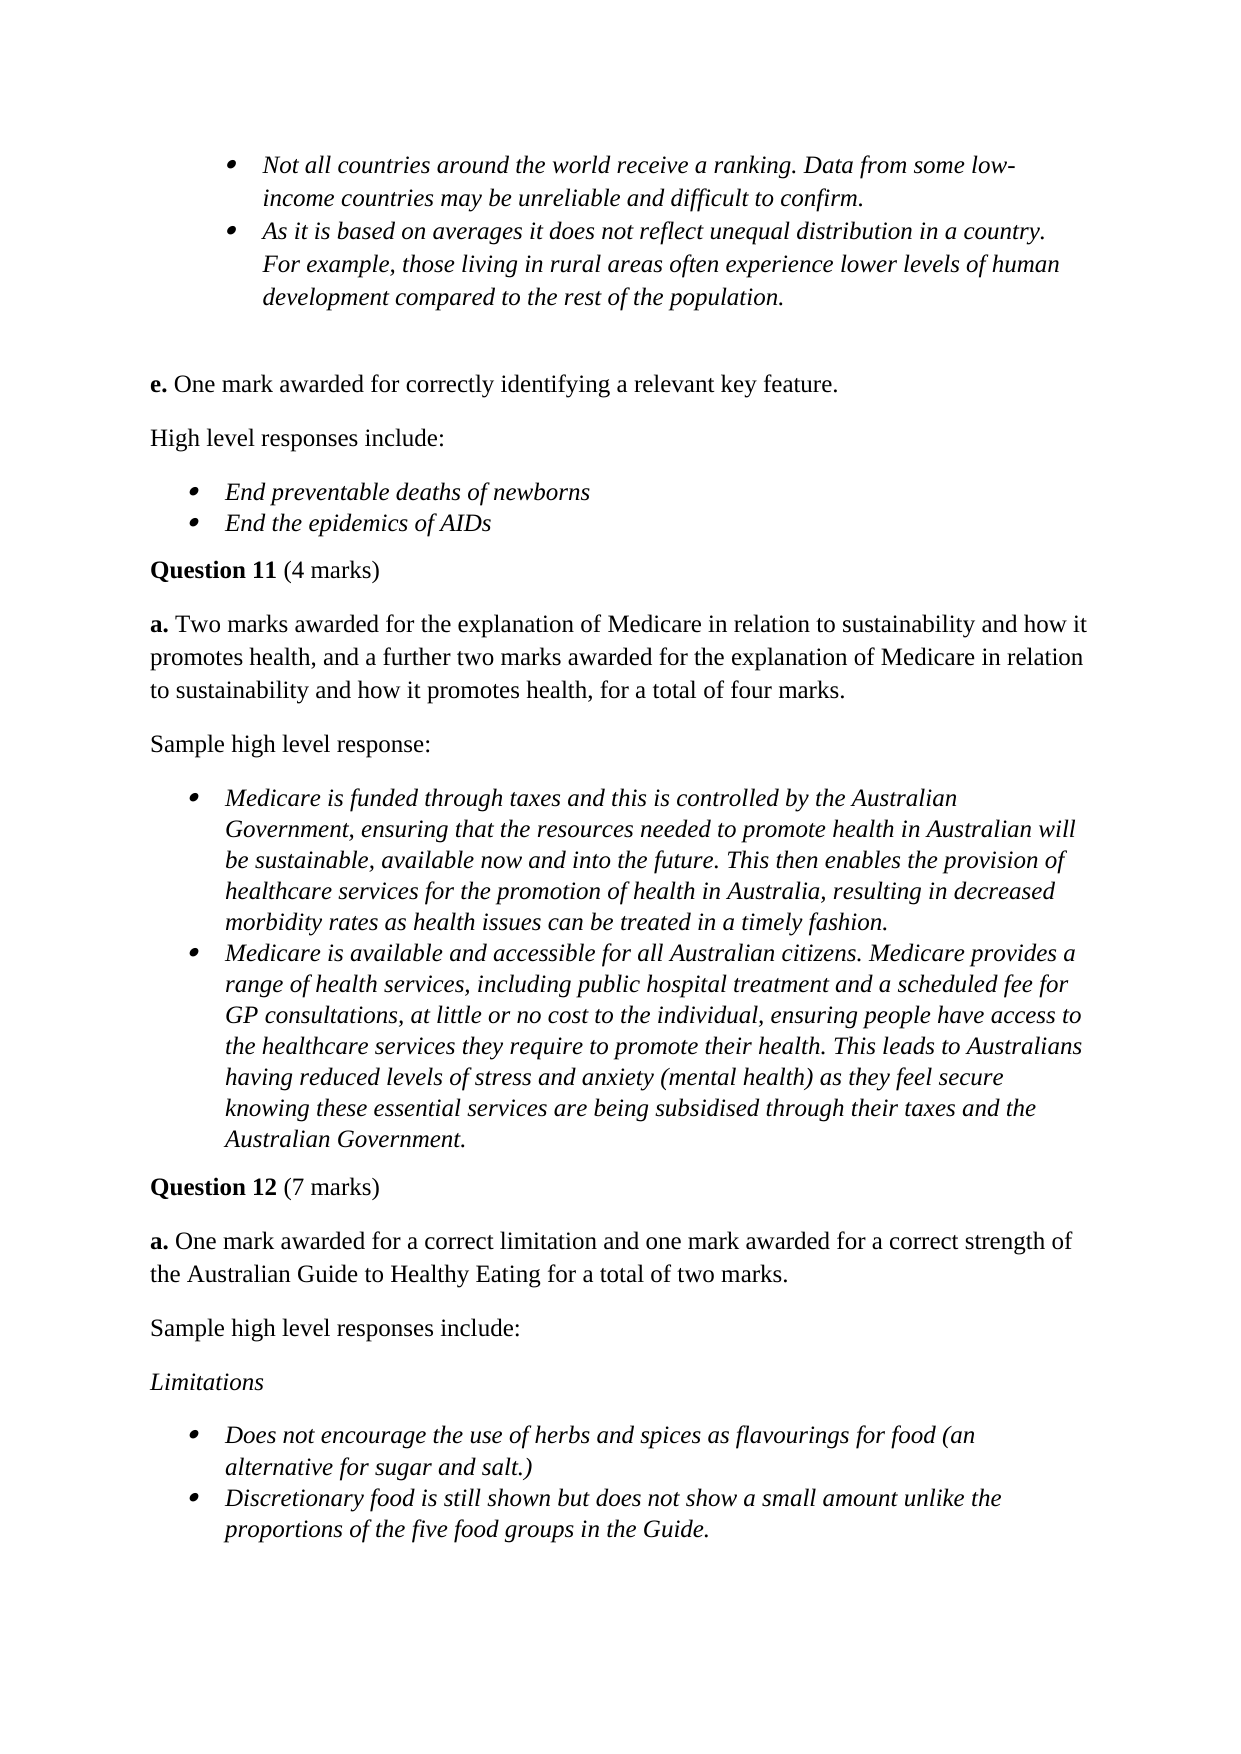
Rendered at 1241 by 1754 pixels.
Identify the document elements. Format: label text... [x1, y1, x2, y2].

text Question 11 (4 marks) [150, 555, 1090, 584]
text Question 12 (7 marks) [150, 1172, 1090, 1201]
list Not all countries around the world receive a ranking. Data from some low-income countries may be unreliable and difficult to confirm. [225, 150, 1090, 212]
text a. One mark awarded for a correct limitation and one mark awarded for a correct strength of the Australian Guide to Healthy Eating for a total of two marks. [150, 1226, 1090, 1288]
text High level responses include: [150, 423, 1090, 452]
text Sample high level response: [150, 729, 1090, 758]
text e. One mark awarded for correctly identifying a relevant key feature. [150, 369, 1090, 398]
list End the epidemics of AIDs [187, 508, 1090, 536]
list Medicare is available and accessible for all Australian citizens. Medicare provides a range of health services, including public hospital treatment and a scheduled fee for GP consultations, at little or no cost to the individual, ensuring people have access to the healthcare services they require to promote their health. This leads to Australians having reduced levels of stress and anxiety (mental health) as they feel secure knowing these essential services are being subsidised through their taxes and the Australian Government. [187, 938, 1090, 1153]
list As it is based on averages it does not reflect unequal distribution in a country. For example, those living in rural areas often experience lower levels of human development compared to the rest of the population. [225, 216, 1090, 311]
text Limitations [150, 1367, 1090, 1396]
list End preventable deaths of newborns [187, 477, 1090, 505]
list Does not encourage the use of herbs and spices as flavourings for food (an alternative for sugar and salt.) [187, 1421, 1090, 1480]
list Medicare is funded through taxes and this is controlled by the Australian Government, ensuring that the resources needed to promote health in Australian will be sustainable, available now and into the future. This then enables the provision of healthcare services for the promotion of health in Australia, resulting in decreased morbidity rates as health issues can be treated in a timely fashion. [187, 783, 1090, 936]
text Sample high level responses include: [150, 1313, 1090, 1342]
text a. Two marks awarded for the explanation of Medicare in relation to sustainability and how it promotes health, and a further two marks awarded for the explanation of Medicare in relation to sustainability and how it promotes health, for a total of four marks. [150, 609, 1090, 704]
list Discretionary food is still shown but does not show a small amount unlike the proportions of the five food groups in the Guide. [187, 1483, 1090, 1542]
